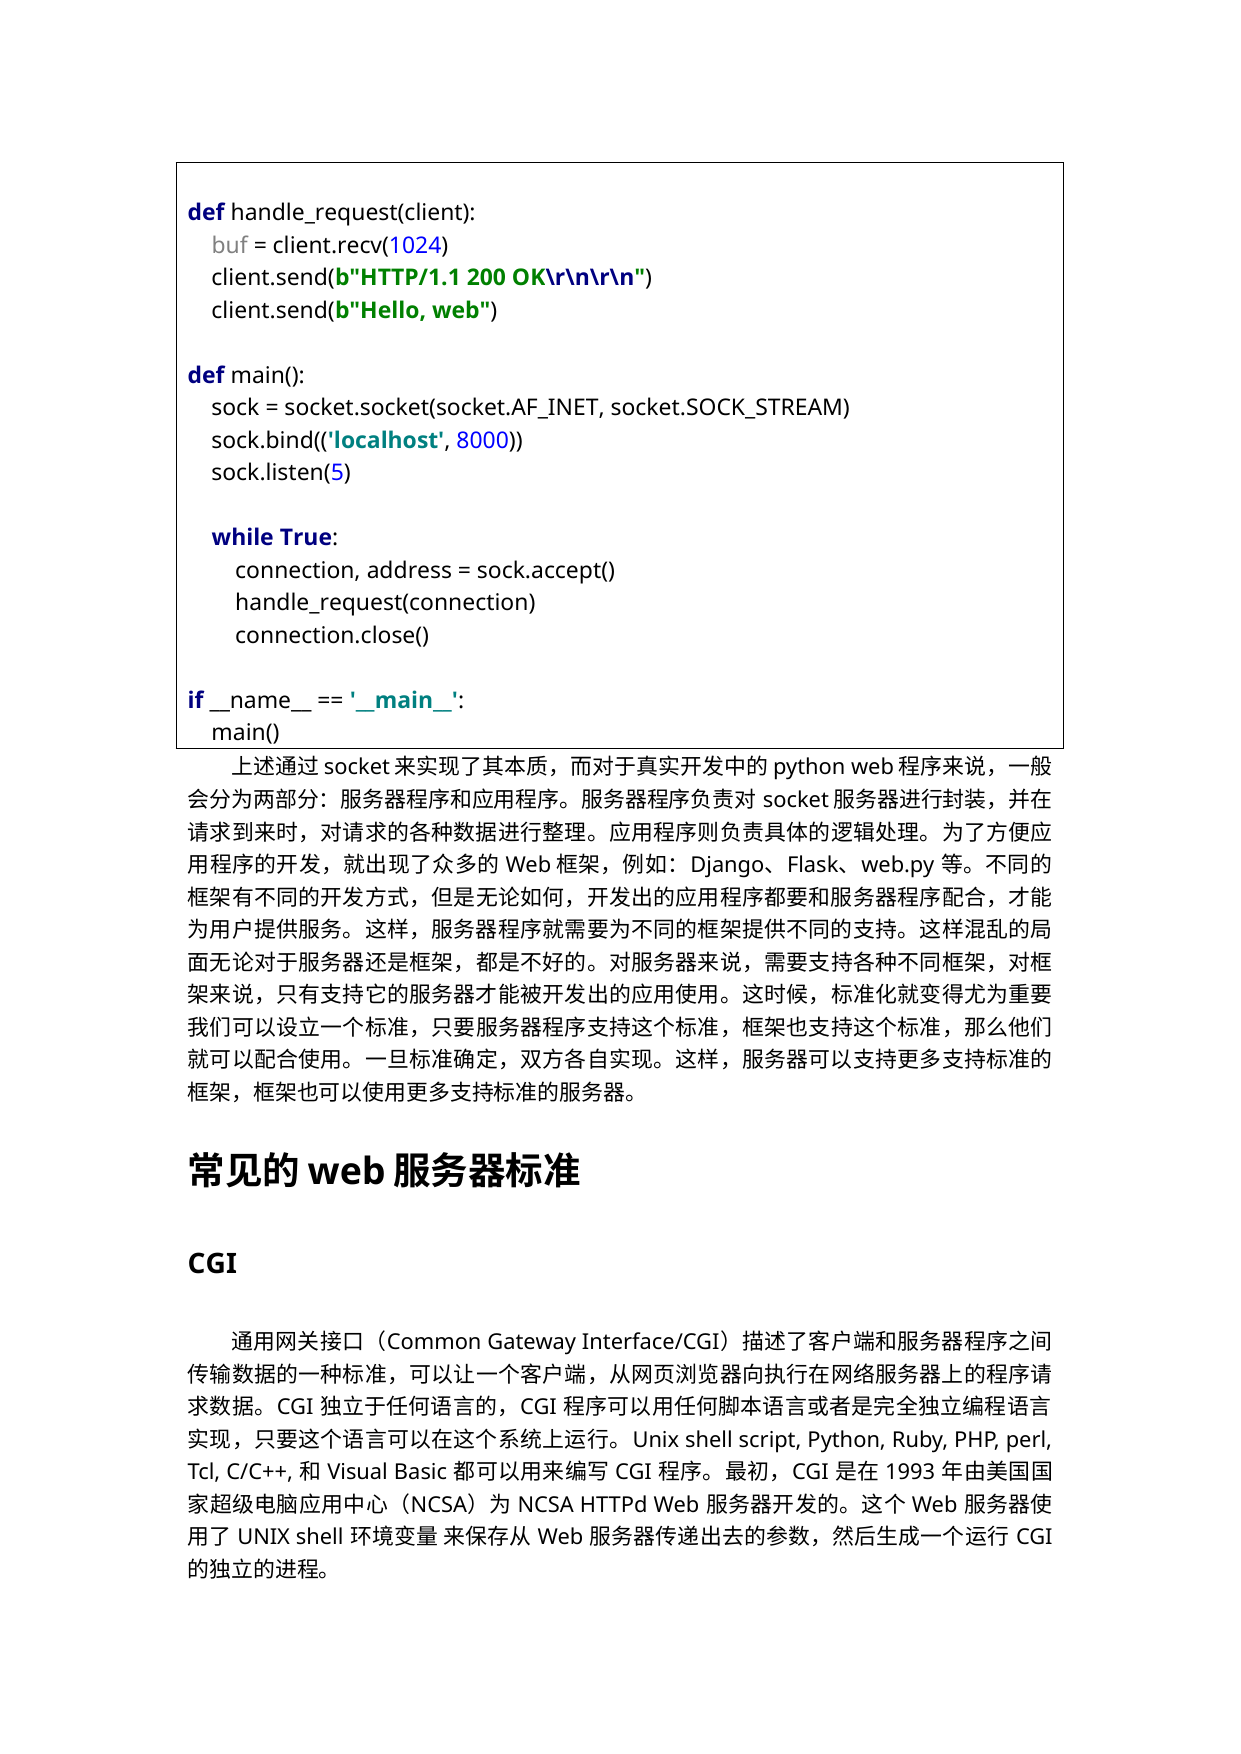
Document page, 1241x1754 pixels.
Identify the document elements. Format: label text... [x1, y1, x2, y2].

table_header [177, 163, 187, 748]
text 通用网关接口（Common Gateway Interface/CGI）描述了客户端和服务器程序之间传输数据的一种标准，可以让一个客户端，从网页浏览器向执行在网络服务器上的程序请求数据。CGI 独立于任何语言的，CGI 程序可以用任何脚本语言或者是完全独立编程语言实现，只要这个语言可以在这个系统上运行。Unix shell script, Python, Ruby, PHP, perl, Tcl, C/C++, 和 Visual Basic 都可以用来编写 CGI 程序。最初，CGI 是在 1993 年由美国国家超级电脑应用中心（NCSA）为 NCSA HTTPd Web 服务器开发的。这个 Web 服务器使用了 UNIX shell 环境变量 来保存从 Web 服务器传递出去的参数，然后生成一个运行 CGI 的独立的进程。 [187, 1324, 1053, 1584]
text 上述通过socket来实现了其本质，而对于真实开发中的python web程序来说，一般会分为两部分：服务器程序和应用程序。服务器程序负责对socket服务器进行封装，并在请求到来时，对请求的各种数据进行整理。应用程序则负责具体的逻辑处理。为了方便应用程序的开发，就出现了众多的Web框架，例如：Django、Flask、web.py 等。不同的框架有不同的开发方式，但是无论如何，开发出的应用程序都要和服务器程序配合，才能为用户提供服务。这样，服务器程序就需要为不同的框架提供不同的支持。这样混乱的局面无论对于服务器还是框架，都是不好的。对服务器来说，需要支持各种不同框架，对框架来说，只有支持它的服务器才能被开发出的应用使用。这时候，标准化就变得尤为重要。我们可以设立一个标准，只要服务器程序支持这个标准，框架也支持这个标准，那么他们就可以配合使用。一旦标准确定，双方各自实现。这样，服务器可以支持更多支持标准的框架，框架也可以使用更多支持标准的服务器。 [187, 749, 1053, 1107]
subtitle CGI [187, 1230, 1053, 1295]
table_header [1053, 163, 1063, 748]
subtitle 常见的web服务器标准 [187, 1136, 1053, 1201]
